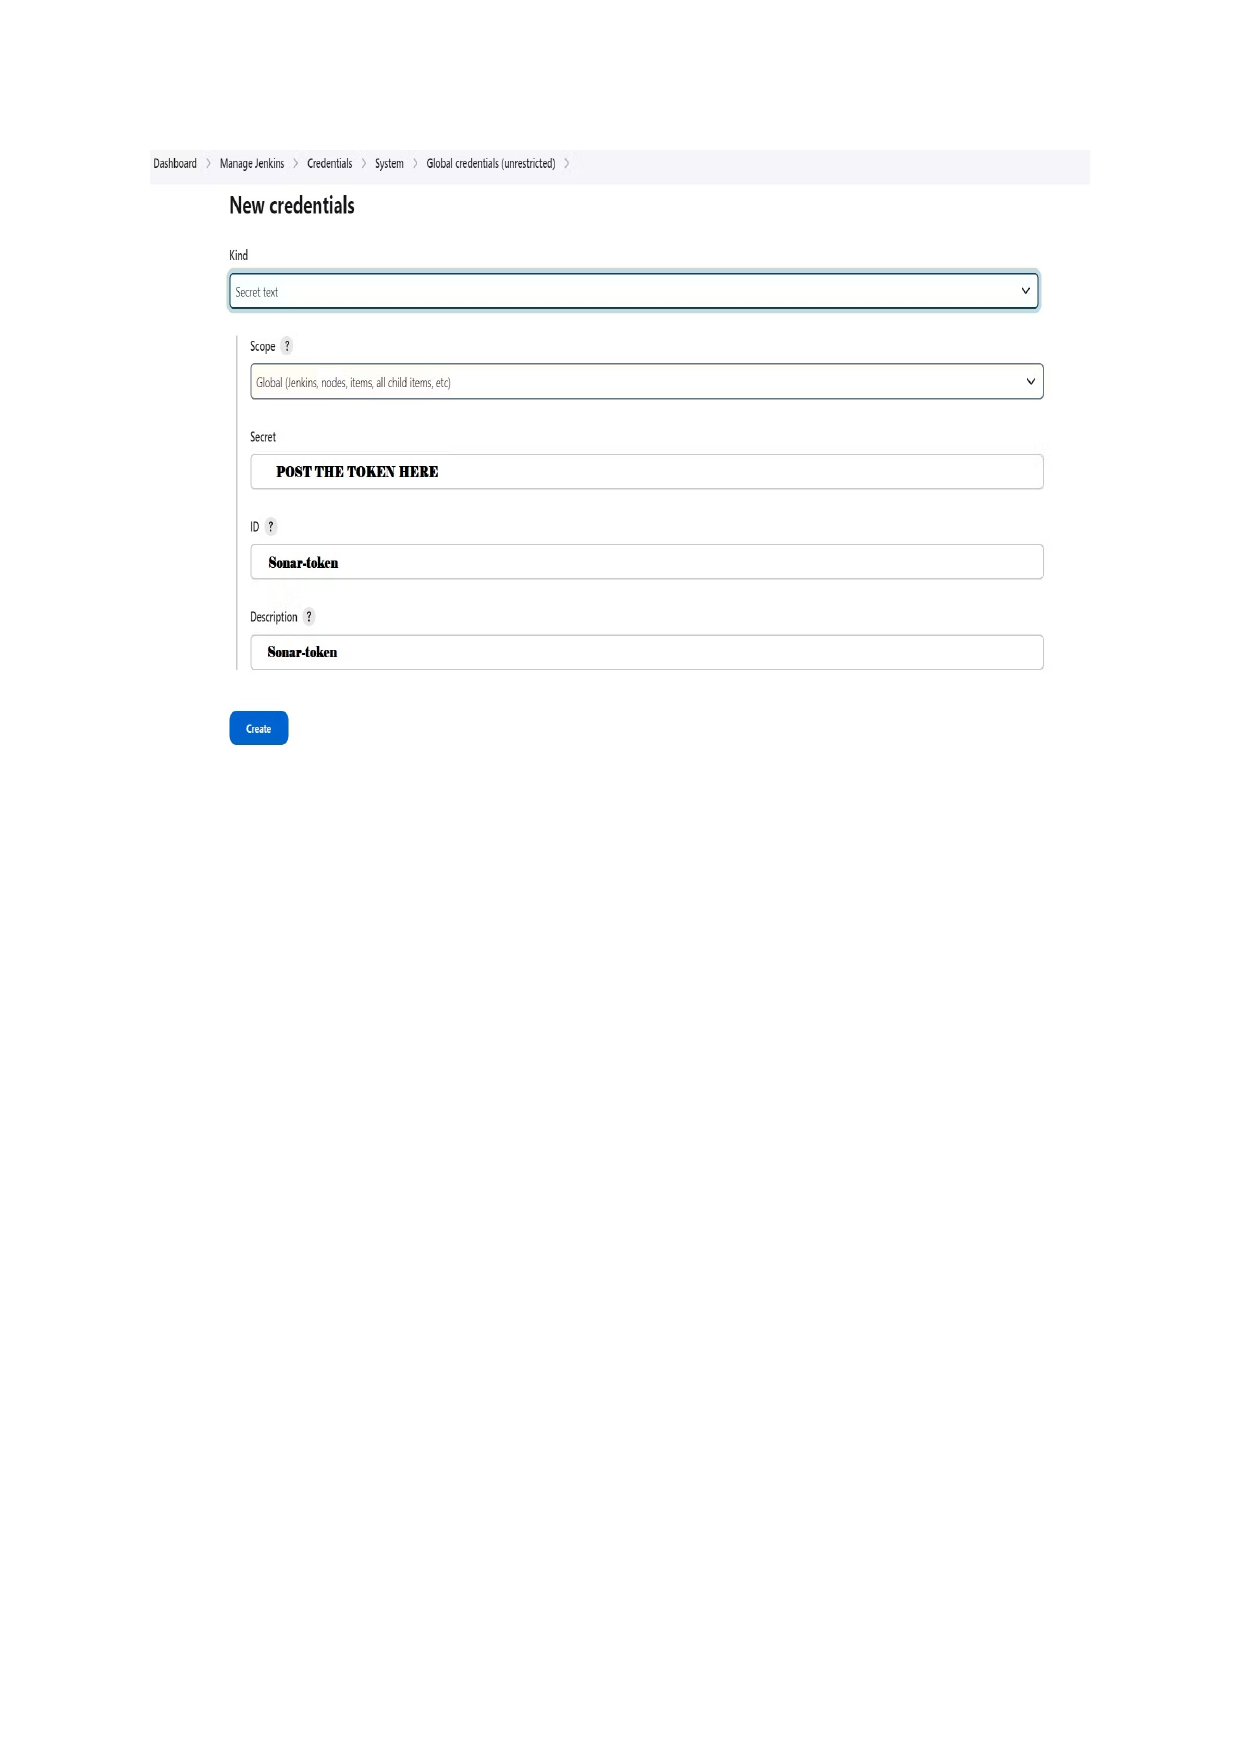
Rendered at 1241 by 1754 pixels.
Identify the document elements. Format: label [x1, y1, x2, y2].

picture [150, 150, 1091, 769]
